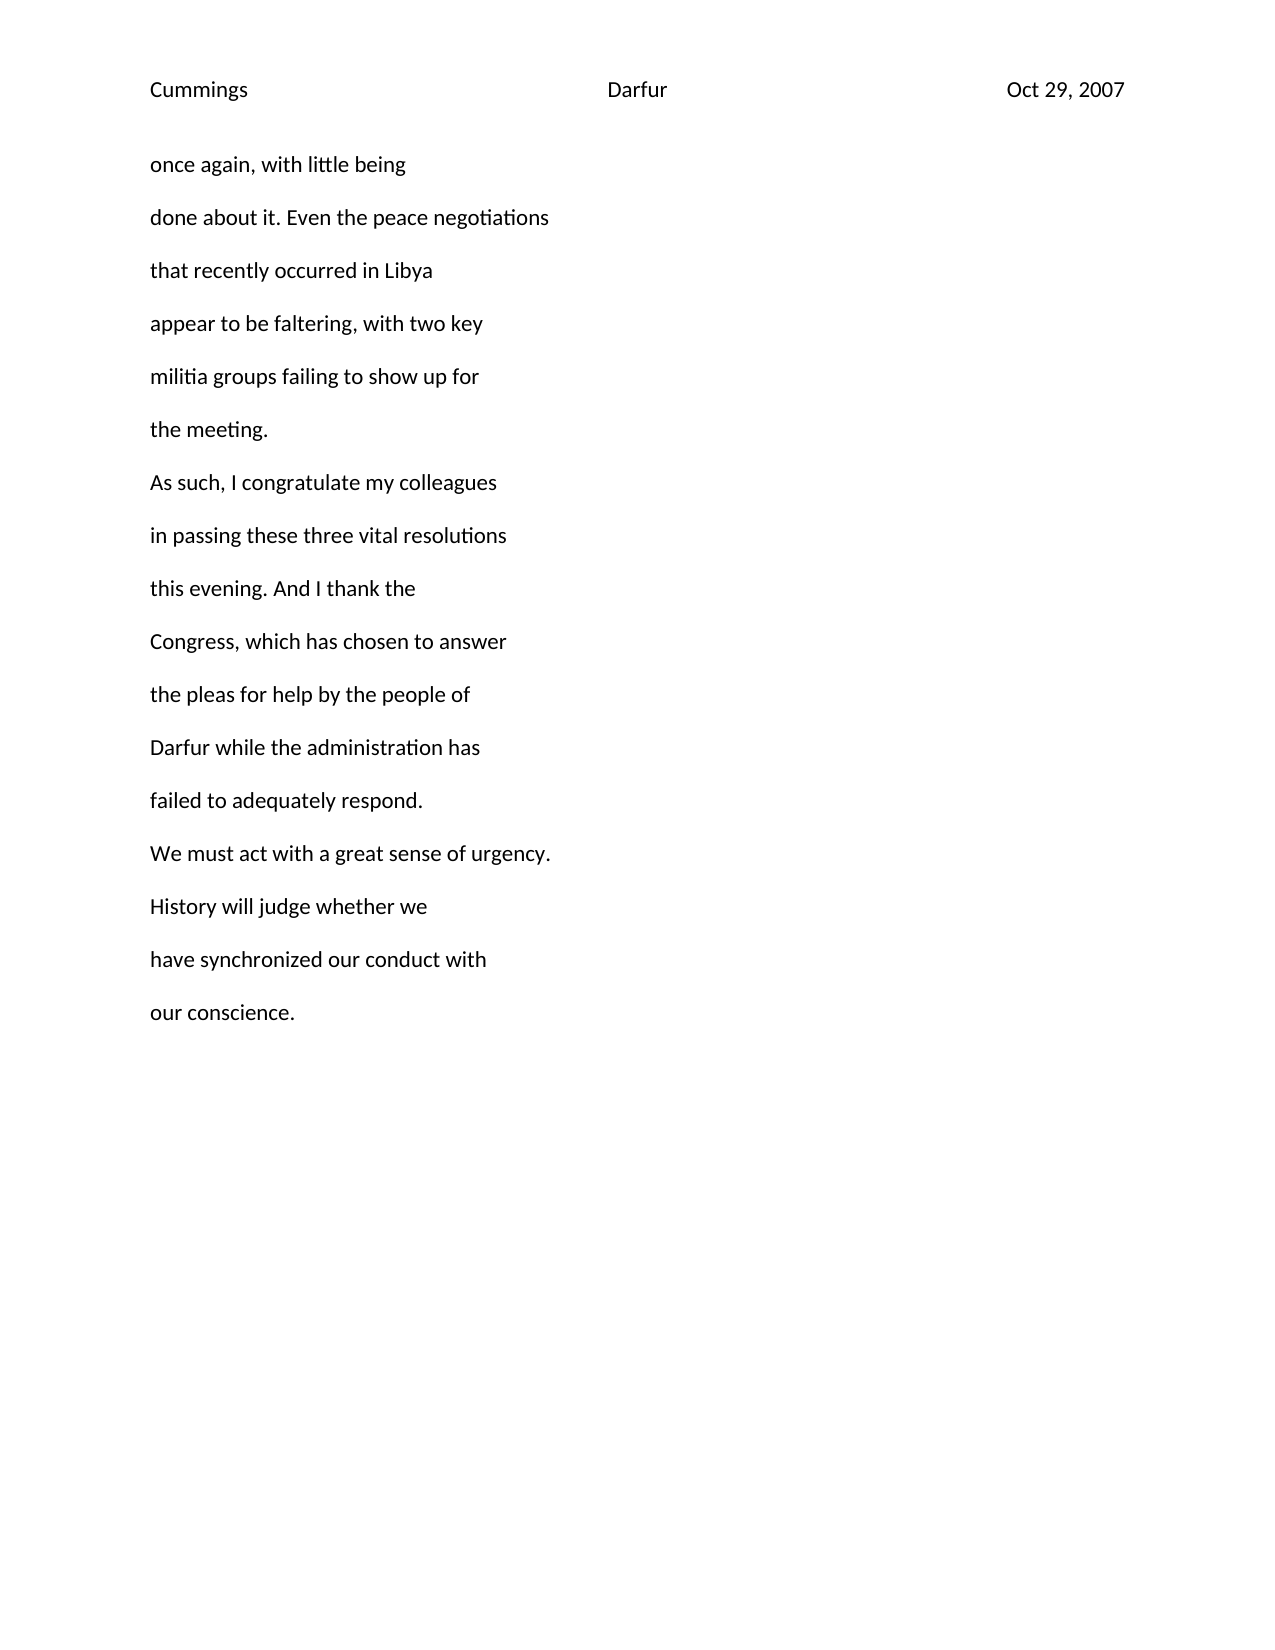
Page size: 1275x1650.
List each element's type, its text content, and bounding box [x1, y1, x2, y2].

text have synchronized our conduct with [150, 945, 1125, 973]
text As such, I congratulate my colleagues [150, 468, 1125, 496]
text the pleas for help by the people of [150, 680, 1125, 708]
text this evening. And I thank the [150, 574, 1125, 602]
text History will judge whether we [150, 892, 1125, 920]
text appear to be faltering, with two key [150, 309, 1125, 337]
text done about it. Even the peace negotiations [150, 203, 1125, 231]
text our conscience. [150, 998, 1125, 1026]
text failed to adequately respond. [150, 786, 1125, 814]
text militia groups failing to show up for [150, 362, 1125, 390]
text the meeting. [150, 415, 1125, 443]
text that recently occurred in Libya [150, 256, 1125, 284]
text Congress, which has chosen to answer [150, 627, 1125, 655]
text Darfur while the administration has [150, 733, 1125, 761]
text We must act with a great sense of urgency. [150, 839, 1125, 867]
text in passing these three vital resolutions [150, 521, 1125, 549]
text once again, with little being [150, 150, 1125, 178]
